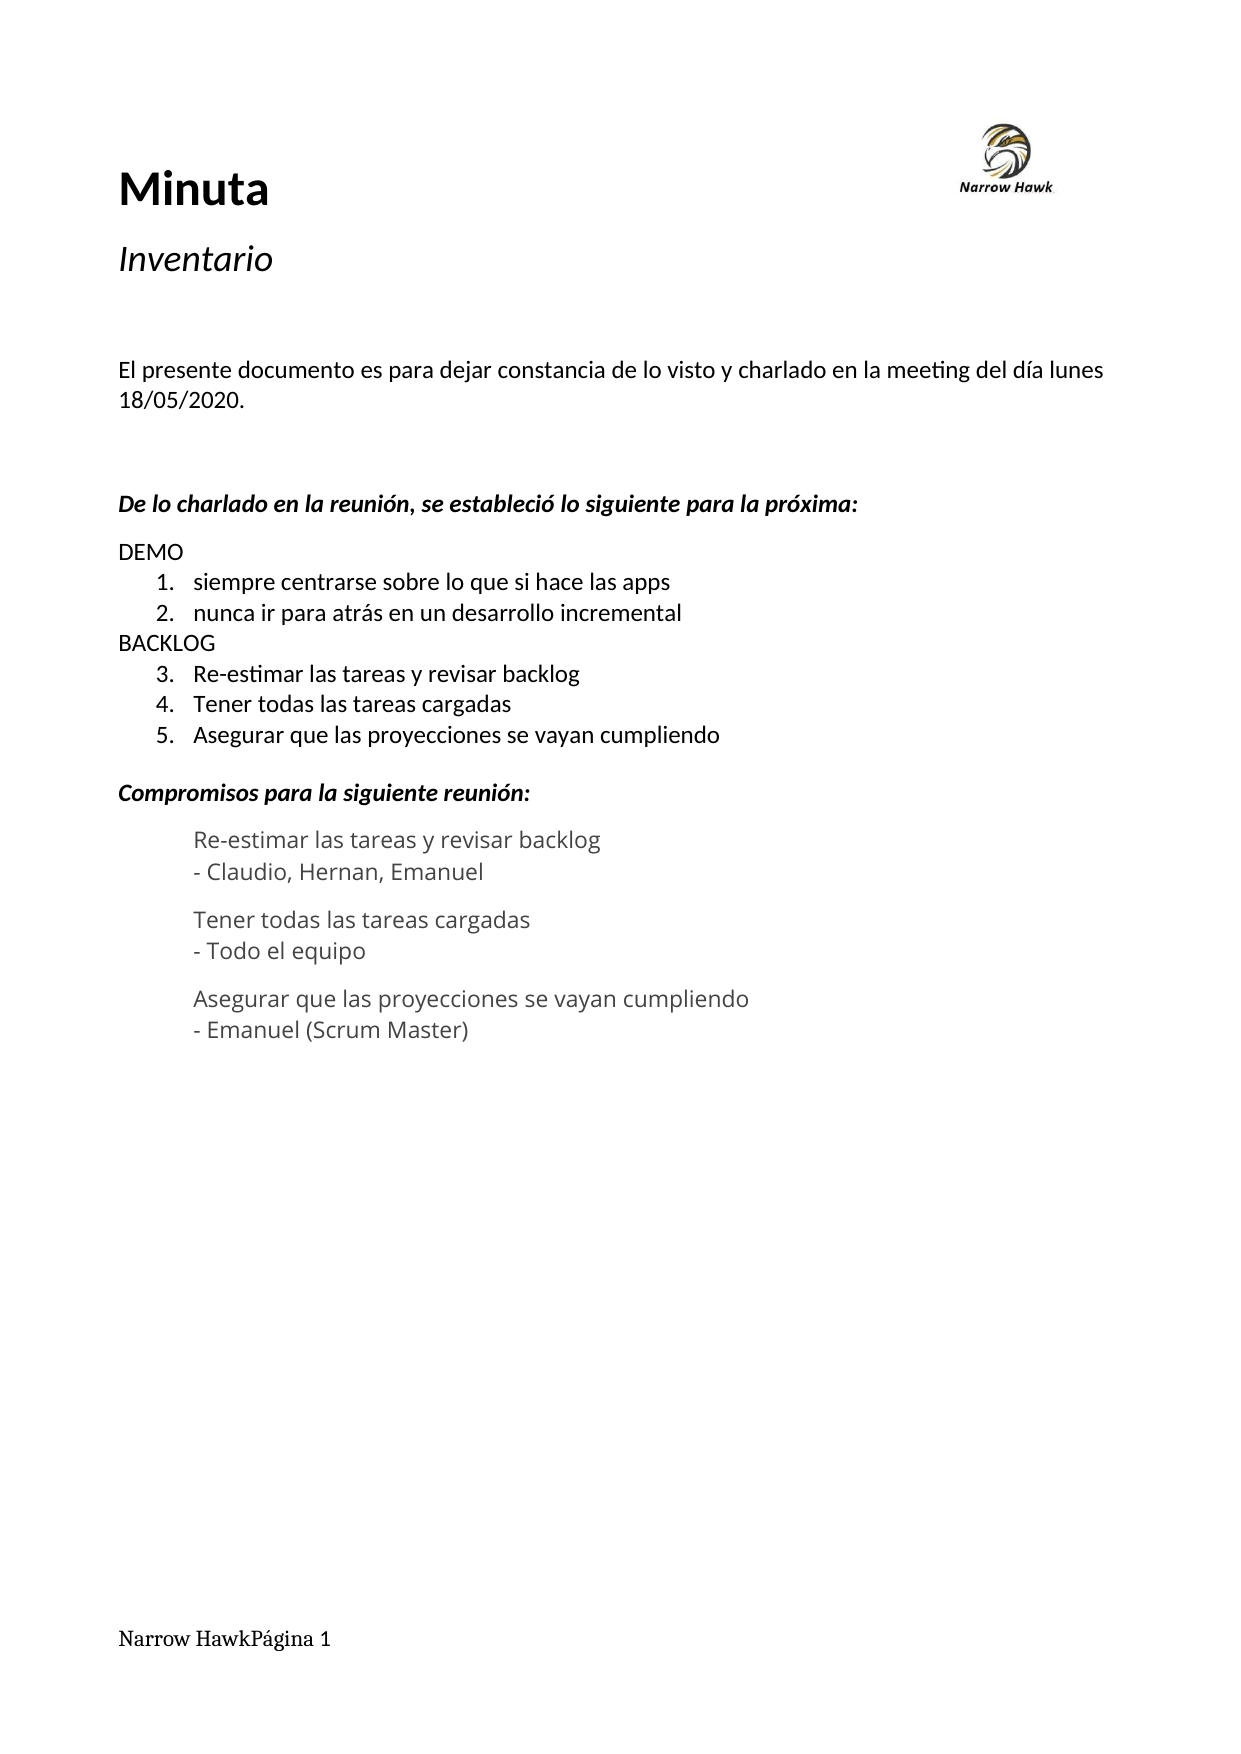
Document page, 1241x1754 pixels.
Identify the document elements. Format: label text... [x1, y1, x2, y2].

list Tener todas las tareas cargadas [156, 688, 1122, 719]
text Tener todas las tareas cargadas - Todo el equipo [193, 904, 1122, 966]
text Inventario [118, 235, 1122, 281]
text BACKLOG [118, 627, 1122, 658]
list Asegurar que las proyecciones se vayan cumpliendo [156, 719, 1122, 749]
list siempre centrarse sobre lo que si hace las apps [156, 566, 1122, 597]
text Re-estimar las tareas y revisar backlog - Claudio, Hernan, Emanuel [193, 824, 1122, 887]
text DEMO [118, 536, 1122, 566]
list Re-estimar las tareas y revisar backlog [156, 658, 1122, 688]
text Compromisos para la siguiente reunión: [118, 777, 1122, 808]
text De lo charlado en la reunión, se estableció lo siguiente para la próxima: [118, 488, 1122, 519]
text Minuta [118, 118, 1122, 218]
list nunca ir para atrás en un desarrollo incremental [156, 597, 1122, 627]
text Asegurar que las proyecciones se vayan cumpliendo - Emanuel (Scrum Master) [193, 983, 1122, 1045]
text El presente documento es para dejar constancia de lo visto y charlado en la meeting del día lunes 18/05/2020. [118, 354, 1122, 415]
picture [943, 118, 1078, 206]
